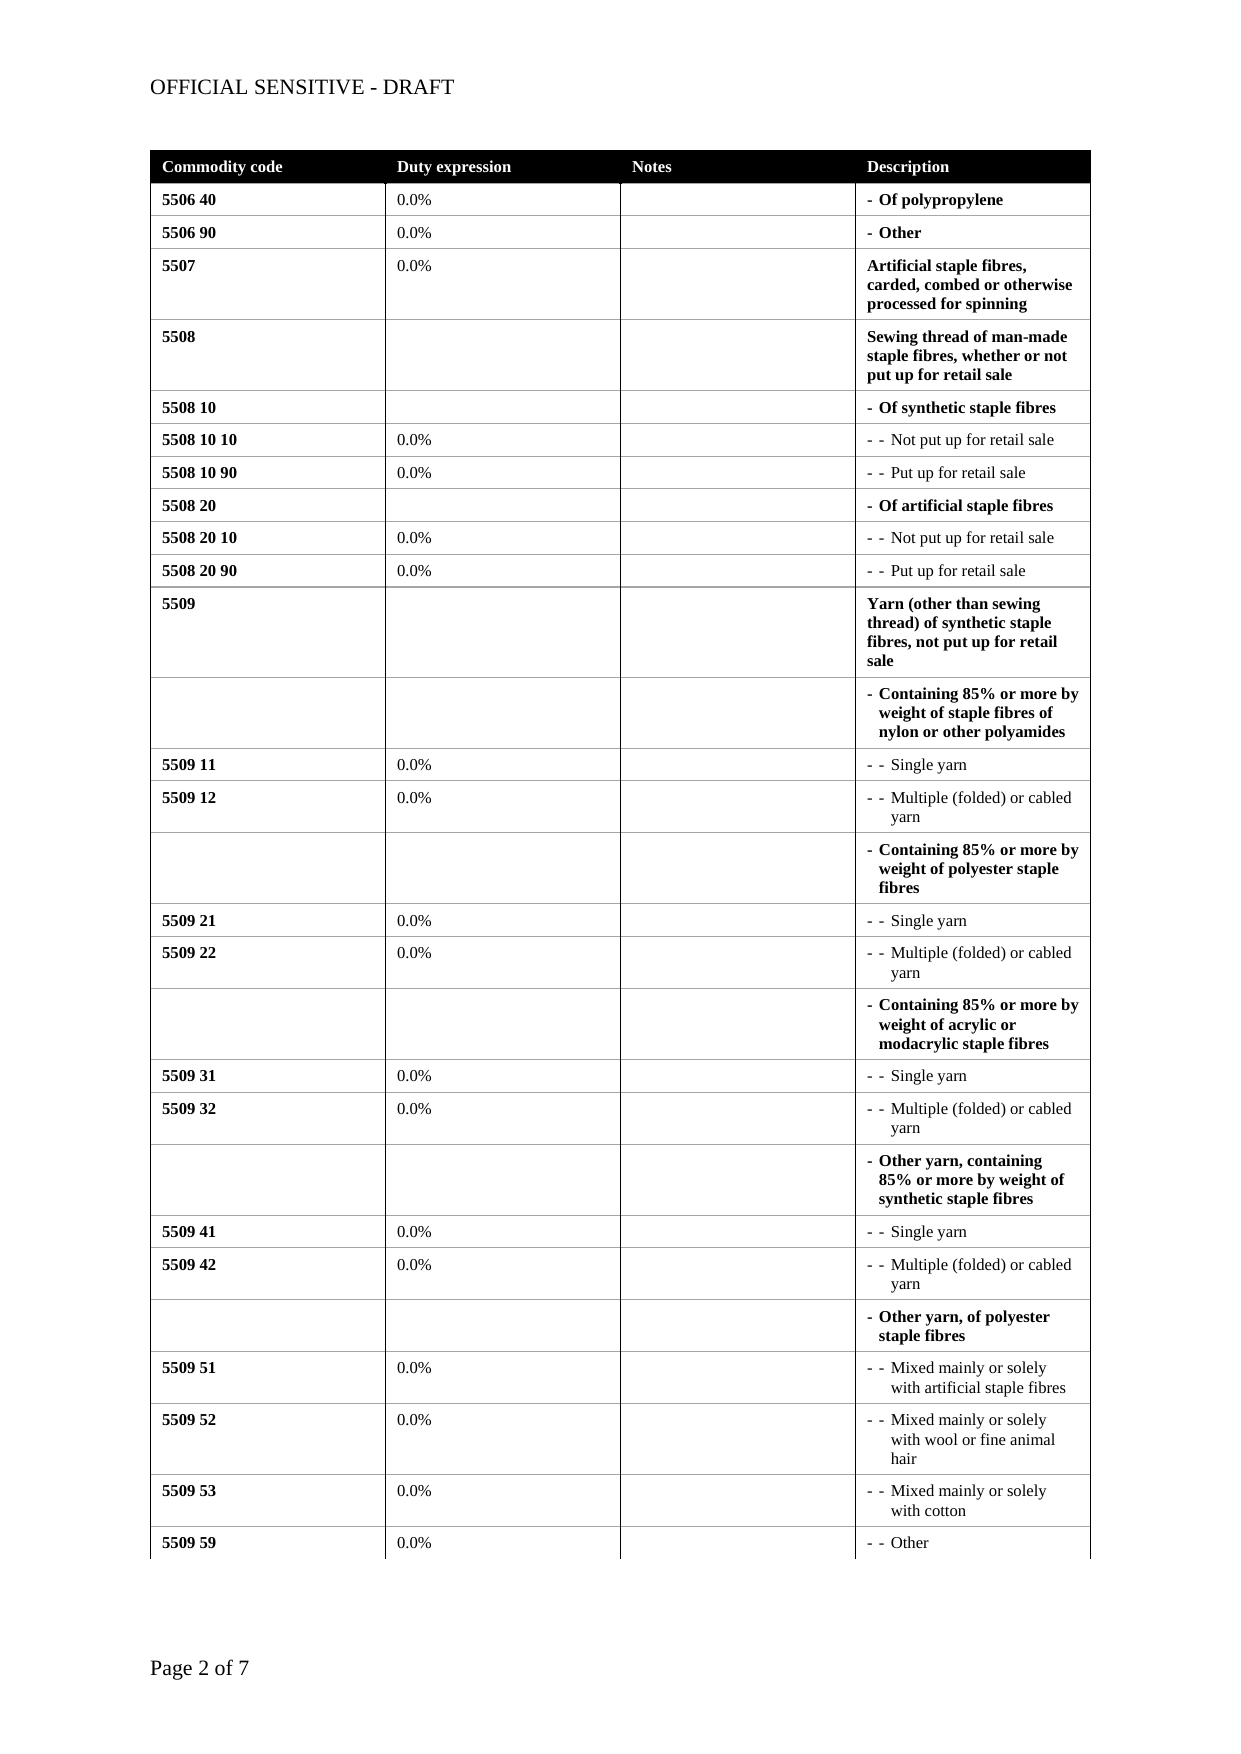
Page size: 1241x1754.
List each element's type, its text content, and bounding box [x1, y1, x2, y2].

table_cell [621, 320, 855, 390]
table_cell 5506 90 [151, 216, 385, 248]
table_cell 0.0% [386, 1060, 620, 1092]
table_cell 0.0% [386, 184, 620, 215]
table_cell - Containing 85% or more by weight of polyester staple fibres [856, 833, 1090, 903]
table_cell - Other yarn, of polyester staple fibres [856, 1300, 1090, 1351]
table_cell [621, 781, 855, 832]
table_header Description [856, 151, 1090, 183]
table_cell [386, 1145, 620, 1214]
table_cell 5508 10 [151, 391, 385, 423]
table_cell 5509 [151, 588, 385, 677]
table_cell [621, 522, 855, 554]
table_cell 0.0% [386, 1093, 620, 1143]
table_cell 0.0% [386, 904, 620, 936]
table_cell Yarn (other than sewing thread) of synthetic staple fibres, not put up for retail sale [856, 588, 1090, 677]
table_cell [621, 1060, 855, 1092]
table_cell [151, 833, 385, 903]
table_cell - - Multiple (folded) or cabled yarn [856, 781, 1090, 832]
table_cell 5508 10 90 [151, 457, 385, 488]
table_cell [151, 678, 385, 748]
table_cell - - Put up for retail sale [856, 457, 1090, 488]
table_cell [621, 904, 855, 936]
table_cell 5509 32 [151, 1093, 385, 1143]
table_cell [621, 457, 855, 488]
table_cell [621, 588, 855, 677]
table_cell - - Multiple (folded) or cabled yarn [856, 937, 1090, 988]
table_cell 0.0% [386, 424, 620, 456]
table_cell [621, 216, 855, 248]
table_cell [621, 1352, 855, 1403]
table_cell 5508 20 [151, 489, 385, 521]
table_cell - Of artificial staple fibres [856, 489, 1090, 521]
table_cell - Other [856, 216, 1090, 248]
table_cell - - Single yarn [856, 749, 1090, 780]
table_cell [621, 1404, 855, 1474]
table_cell - - Single yarn [856, 1060, 1090, 1092]
table_cell [621, 1216, 855, 1247]
table_cell 5509 52 [151, 1404, 385, 1474]
table_cell [621, 184, 855, 215]
table_cell [386, 1300, 620, 1351]
table_cell 0.0% [386, 1216, 620, 1247]
table_cell 5506 40 [151, 184, 385, 215]
table_cell [621, 1093, 855, 1143]
table_cell - - Not put up for retail sale [856, 424, 1090, 456]
table_cell 5509 41 [151, 1216, 385, 1247]
table_cell - Of polypropylene [856, 184, 1090, 215]
table_cell [151, 989, 385, 1059]
table_cell [621, 1300, 855, 1351]
table_cell 0.0% [386, 1527, 620, 1558]
table_cell [621, 749, 855, 780]
table_cell [621, 489, 855, 521]
table_cell - - Single yarn [856, 1216, 1090, 1247]
table_cell [621, 424, 855, 456]
table_cell - - Not put up for retail sale [856, 522, 1090, 554]
table_cell - - Single yarn [856, 904, 1090, 936]
table_cell [621, 1475, 855, 1526]
table_cell [621, 833, 855, 903]
table_header Notes [622, 151, 856, 183]
table_cell 5507 [151, 249, 385, 319]
table_cell [621, 989, 855, 1059]
table_cell [151, 1300, 385, 1351]
table_cell [151, 1145, 385, 1214]
table_cell [386, 320, 620, 390]
table_cell [386, 489, 620, 521]
table_cell 5508 10 10 [151, 424, 385, 456]
table_cell - Other yarn, containing 85% or more by weight of synthetic staple fibres [856, 1145, 1090, 1214]
table_cell - Containing 85% or more by weight of staple fibres of nylon or other polyamides [856, 678, 1090, 748]
table_cell [621, 1248, 855, 1299]
table_cell 0.0% [386, 749, 620, 780]
table_cell - Containing 85% or more by weight of acrylic or modacrylic staple fibres [856, 989, 1090, 1059]
table_cell - - Other [856, 1527, 1090, 1558]
table_cell 0.0% [386, 216, 620, 248]
table_cell - - Mixed mainly or solely with artificial staple fibres [856, 1352, 1090, 1403]
table_cell 0.0% [386, 1404, 620, 1474]
table_cell - - Mixed mainly or solely with wool or fine animal hair [856, 1404, 1090, 1474]
table_cell [621, 937, 855, 988]
table_cell 5509 42 [151, 1248, 385, 1299]
table_header Duty expression [387, 151, 619, 183]
table_cell 5509 31 [151, 1060, 385, 1092]
table_cell [621, 391, 855, 423]
table_cell 5508 20 90 [151, 555, 385, 586]
table_cell - Of synthetic staple fibres [856, 391, 1090, 423]
table_cell [621, 555, 855, 586]
table_cell - - Multiple (folded) or cabled yarn [856, 1248, 1090, 1299]
table_cell [386, 989, 620, 1059]
table_cell 5508 20 10 [151, 522, 385, 554]
table_cell - - Multiple (folded) or cabled yarn [856, 1093, 1090, 1143]
table_cell 0.0% [386, 1475, 620, 1526]
table_cell 0.0% [386, 522, 620, 554]
table_cell 0.0% [386, 937, 620, 988]
table_cell 0.0% [386, 555, 620, 586]
table_cell 5509 11 [151, 749, 385, 780]
table_cell 0.0% [386, 457, 620, 488]
table_cell Artificial staple fibres, carded, combed or otherwise processed for spinning [856, 249, 1090, 319]
table_cell 0.0% [386, 249, 620, 319]
table_cell - - Put up for retail sale [856, 555, 1090, 586]
table_cell 5509 51 [151, 1352, 385, 1403]
table_cell [386, 833, 620, 903]
table_cell - - Mixed mainly or solely with cotton [856, 1475, 1090, 1526]
table_header Commodity code [151, 151, 384, 183]
table_cell 5509 21 [151, 904, 385, 936]
table_cell [621, 678, 855, 748]
table_cell 5509 12 [151, 781, 385, 832]
table_cell 5508 [151, 320, 385, 390]
table_cell 5509 22 [151, 937, 385, 988]
table_cell 5509 59 [151, 1527, 385, 1558]
table_cell Sewing thread of man-made staple fibres, whether or not put up for retail sale [856, 320, 1090, 390]
table_cell [386, 678, 620, 748]
table_cell 5509 53 [151, 1475, 385, 1526]
table_cell [386, 588, 620, 677]
table_cell 0.0% [386, 781, 620, 832]
table_cell 0.0% [386, 1352, 620, 1403]
table_cell 0.0% [386, 1248, 620, 1299]
table_cell [621, 249, 855, 319]
table_cell [621, 1145, 855, 1214]
table_cell [386, 391, 620, 423]
table_cell [621, 1527, 855, 1558]
